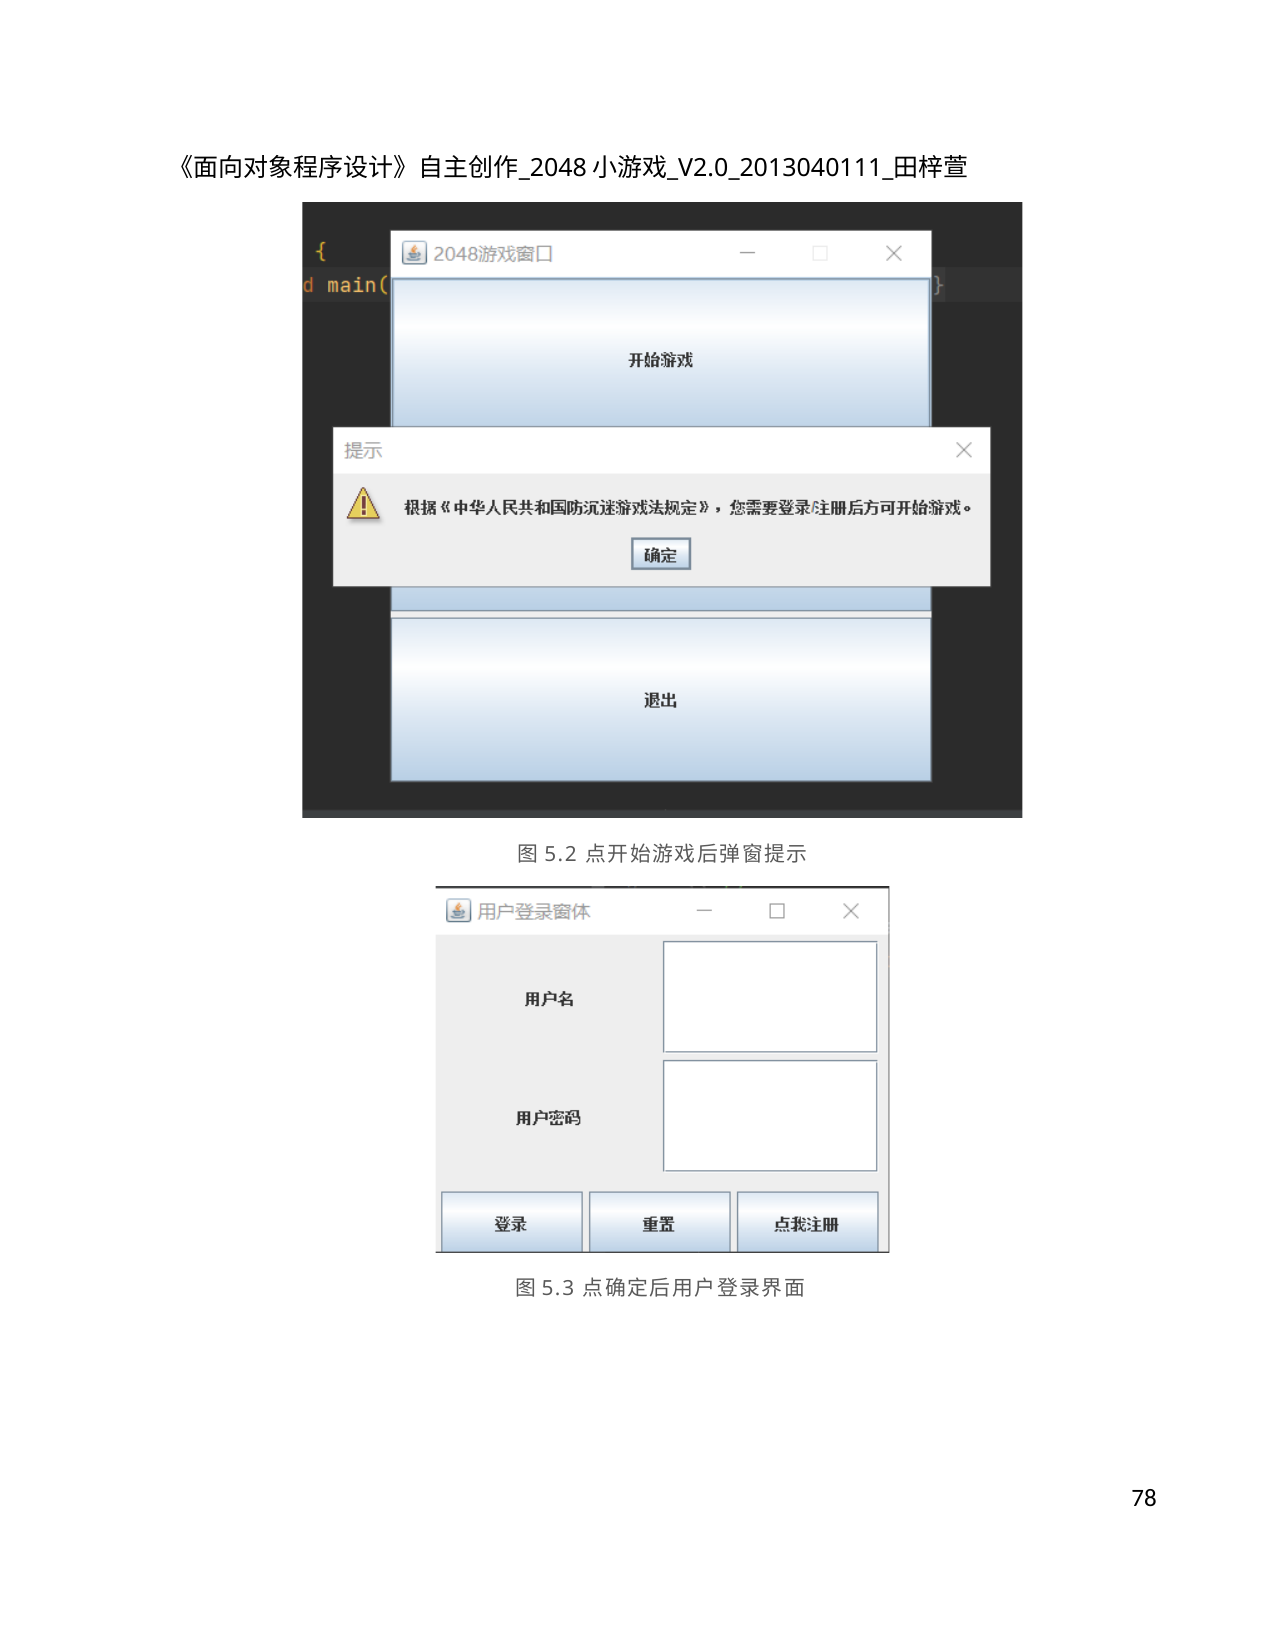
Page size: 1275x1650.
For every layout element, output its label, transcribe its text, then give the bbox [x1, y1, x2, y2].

text 图5.2 点开始游戏后弹窗提示 [168, 837, 1156, 867]
picture [435, 886, 890, 1253]
picture [302, 202, 1023, 818]
text 图5.3 点确定后用户登录界面 [118, 1271, 1156, 1302]
